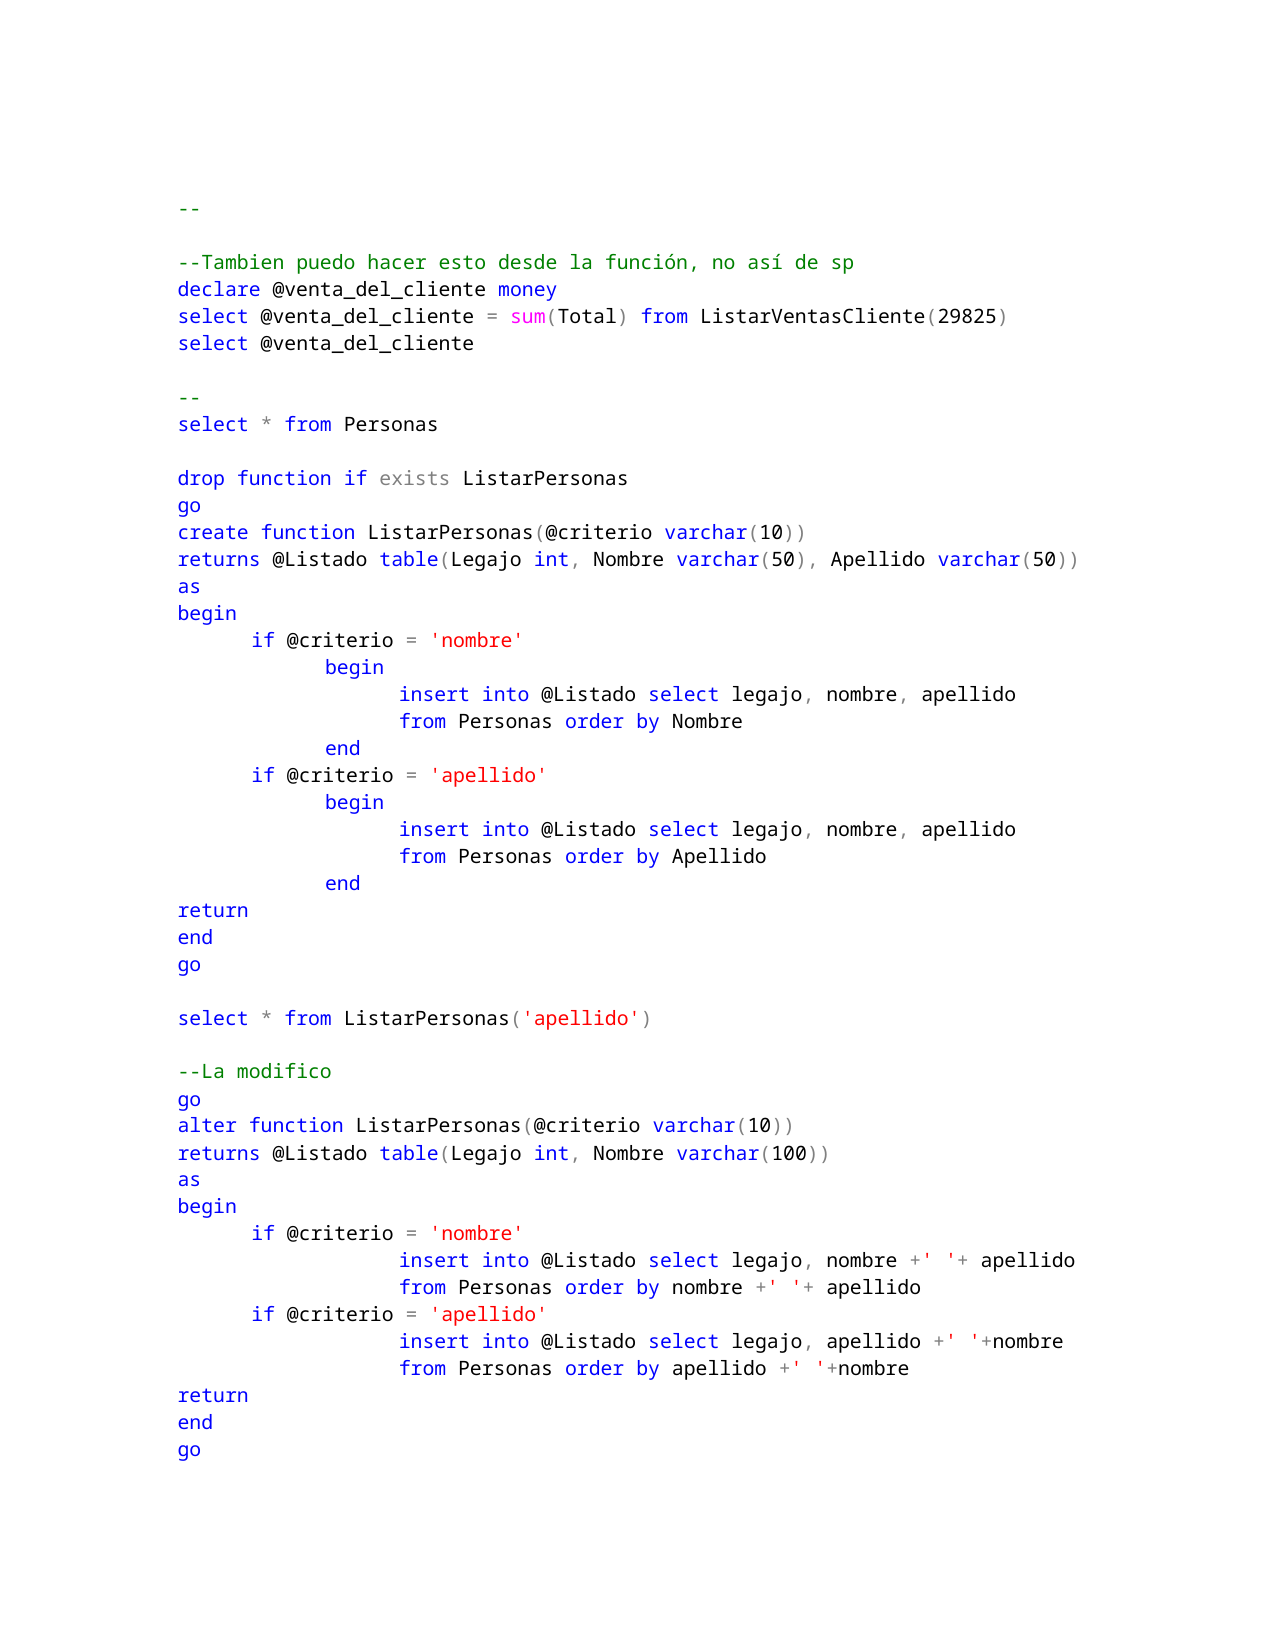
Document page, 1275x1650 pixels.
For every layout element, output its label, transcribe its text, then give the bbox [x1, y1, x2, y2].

text from Personas order by apellido +' '+nombre [177, 1354, 1098, 1382]
text drop function if exists ListarPersonas [177, 464, 1098, 491]
text insert into @Listado select legajo, nombre, apellido [177, 815, 1098, 842]
text -- [177, 383, 1098, 410]
text insert into @Listado select legajo, nombre, apellido [177, 680, 1098, 707]
text return [177, 1382, 1098, 1408]
text end [177, 734, 1098, 761]
text insert into @Listado select legajo, apellido +' '+nombre [177, 1328, 1098, 1354]
text as [177, 572, 1098, 599]
text create function ListarPersonas(@criterio varchar(10)) [177, 518, 1098, 545]
text end [177, 869, 1098, 896]
text alter function ListarPersonas(@criterio varchar(10)) [177, 1112, 1098, 1139]
text from Personas order by Nombre [177, 707, 1098, 734]
text select @venta_del_cliente [177, 329, 1098, 356]
text go [177, 491, 1098, 518]
text as [177, 1166, 1098, 1193]
text end [177, 1408, 1098, 1436]
text begin [177, 788, 1098, 815]
text go [177, 1436, 1098, 1462]
text if @criterio = 'apellido' [177, 1301, 1098, 1328]
text go [177, 950, 1098, 977]
text returns @Listado table(Legajo int, Nombre varchar(100)) [177, 1139, 1098, 1166]
text --La modifico [177, 1058, 1098, 1085]
text begin [177, 1193, 1098, 1220]
text --Tambien puedo hacer esto desde la función, no así de sp [177, 248, 1098, 275]
text insert into @Listado select legajo, nombre +' '+ apellido [177, 1247, 1098, 1274]
text end [177, 923, 1098, 950]
text if @criterio = 'nombre' [177, 1220, 1098, 1247]
text -- [177, 194, 1098, 221]
text begin [177, 653, 1098, 680]
text returns @Listado table(Legajo int, Nombre varchar(50), Apellido varchar(50)) [177, 545, 1098, 572]
text begin [177, 599, 1098, 626]
text from Personas order by nombre +' '+ apellido [177, 1274, 1098, 1301]
text if @criterio = 'nombre' [177, 626, 1098, 653]
text declare @venta_del_cliente money [177, 275, 1098, 302]
text if @criterio = 'apellido' [177, 761, 1098, 788]
text select * from ListarPersonas('apellido') [177, 1004, 1098, 1031]
text select * from Personas [177, 410, 1098, 437]
text return [177, 896, 1098, 923]
text from Personas order by Apellido [177, 842, 1098, 869]
text select @venta_del_cliente = sum(Total) from ListarVentasCliente(29825) [177, 302, 1098, 329]
text go [177, 1085, 1098, 1112]
